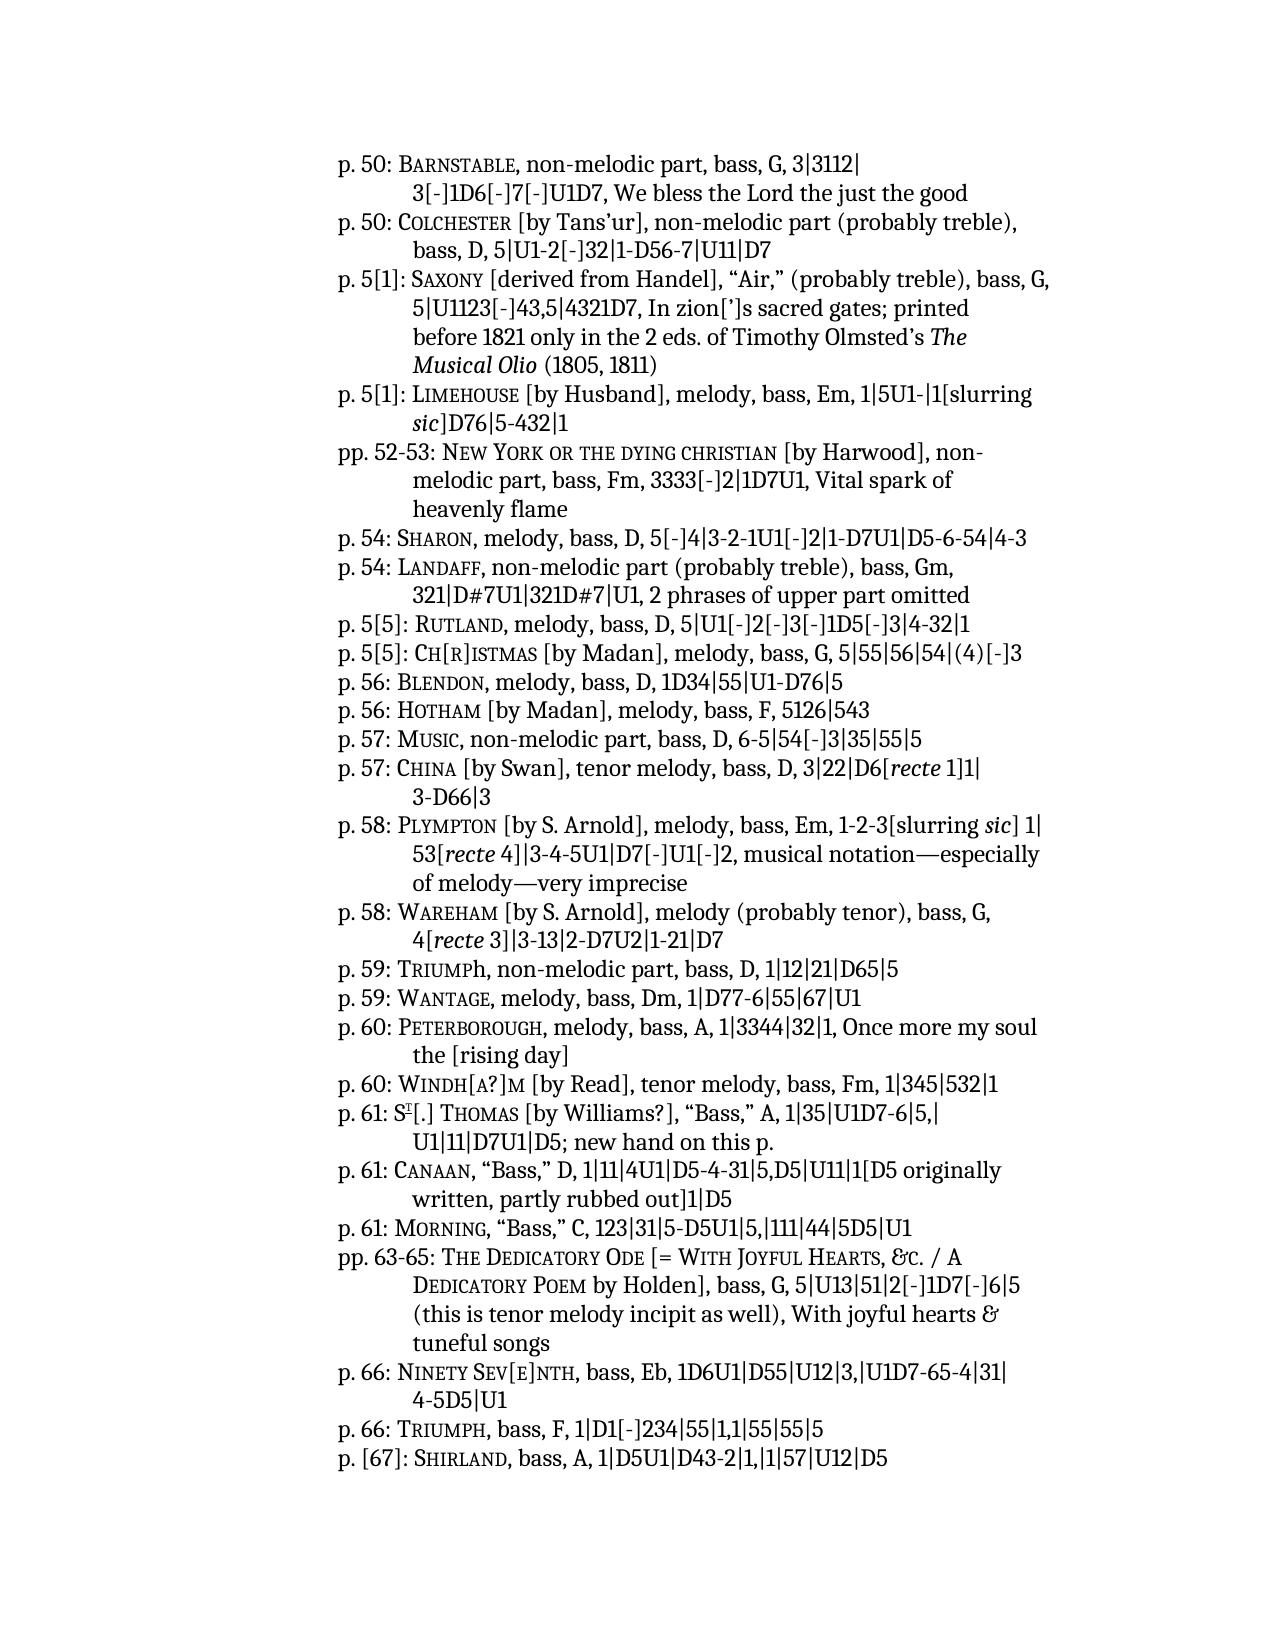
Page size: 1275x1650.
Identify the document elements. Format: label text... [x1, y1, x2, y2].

text 5|U1123[-]43,5|4321D7, In zion[’]s sacred gates; printed [187, 294, 1087, 322]
text p. 58: Wareham [by S. Arnold], melody (probably tenor), bass, G, [187, 897, 1087, 926]
text 3-D66|3 [187, 782, 1087, 811]
text Dedicatory Poem by Holden], bass, G, 5|U13|51|2[-]1D7[-]6|5 [187, 1271, 1087, 1300]
text p. 59: Triumph, non-melodic part, bass, D, 1|12|21|D65|5 [187, 955, 1087, 984]
text p. 61: Canaan, “Bass,” D, 1|11|4U1|D5-4-31|5,D5|U11|1[D5 originally [187, 1156, 1087, 1185]
text 321|D#7U1|321D#7|U1, 2 phrases of upper part omitted [187, 581, 1087, 610]
text 3[-]1D6[-]7[-]U1D7, We bless the Lord the just the good [187, 179, 1087, 207]
text p. 61: St[.] Thomas [by Williams?], “Bass,” A, 1|35|U1D7-6|5,| [187, 1099, 1087, 1127]
text p. 54: Landaff, non-melodic part (probably treble), bass, Gm, [187, 552, 1087, 581]
text pp. 63-65: The Dedicatory Ode [= With Joyful Hearts, &c. / A [187, 1242, 1087, 1271]
text heavenly flame [187, 495, 1087, 524]
text written, partly rubbed out]1|D5 [187, 1185, 1087, 1214]
text before 1821 only in the 2 eds. of Timothy Olmsted’s The [187, 322, 1087, 351]
text p. 56: Blendon, melody, bass, D, 1D34|55|U1-D76|5 [187, 667, 1087, 696]
text tuneful songs [187, 1329, 1087, 1357]
text p. 57: Music, non-melodic part, bass, D, 6-5|54[-]3|35|55|5 [187, 725, 1087, 754]
text (this is tenor melody incipit as well), With joyful hearts & [187, 1300, 1087, 1329]
text of melody—very imprecise [187, 869, 1087, 897]
text p. 5[1]: Saxony [derived from Handel], “Air,” (probably treble), bass, G, [187, 265, 1087, 294]
text p. 5[1]: Limehouse [by Husband], melody, bass, Em, 1|5U1-|1[slurring [187, 380, 1087, 409]
text pp. 52-53: New York or the dying christian [by Harwood], non- [187, 437, 1087, 466]
text 4[recte 3]|3-13|2-D7U2|1-21|D7 [187, 926, 1087, 955]
text 53[recte 4]|3-4-5U1|D7[-]U1[-]2, musical notation—especially [187, 840, 1087, 869]
text p. 60: Windh[a?]m [by Read], tenor melody, bass, Fm, 1|345|532|1 [187, 1070, 1087, 1099]
text U1|11|D7U1|D5; new hand on this p. [187, 1127, 1087, 1156]
text p. 5[5]: Rutland, melody, bass, D, 5|U1[-]2[-]3[-]1D5[-]3|4-32|1 [187, 610, 1087, 639]
text bass, D, 5|U1-2[-]32|1-D56-7|U11|D7 [187, 236, 1087, 265]
text sic]D76|5-432|1 [187, 409, 1087, 437]
text p. 66: Ninety Sev[e]nth, bass, Eb, 1D6U1|D55|U12|3,|U1D7-65-4|31| [187, 1357, 1087, 1386]
text p. 58: Plympton [by S. Arnold], melody, bass, Em, 1-2-3[slurring sic] 1| [187, 811, 1087, 840]
text p. 50: Colchester [by Tans’ur], non-melodic part (probably treble), [187, 207, 1087, 236]
text p. 59: Wantage, melody, bass, Dm, 1|D77-6|55|67|U1 [187, 984, 1087, 1012]
text Musical Olio (1805, 1811) [187, 351, 1087, 380]
text p. 66: Triumph, bass, F, 1|D1[-]234|55|1,1|55|55|5 [187, 1415, 1087, 1444]
text p. 60: Peterborough, melody, bass, A, 1|3344|32|1, Once more my soul [187, 1012, 1087, 1041]
text 4-5D5|U1 [187, 1386, 1087, 1415]
text p. 56: Hotham [by Madan], melody, bass, F, 5126|543 [187, 696, 1087, 725]
text p. 57: China [by Swan], tenor melody, bass, D, 3|22|D6[recte 1]1| [187, 754, 1087, 782]
text p. 54: Sharon, melody, bass, D, 5[-]4|3-2-1U1[-]2|1-D7U1|D5-6-54|4-3 [187, 524, 1087, 552]
text the [rising day] [187, 1041, 1087, 1070]
text p. 5[5]: Ch[r]istmas [by Madan], melody, bass, G, 5|55|56|54|(4)[-]3 [187, 639, 1087, 667]
text p. 50: Barnstable, non-melodic part, bass, G, 3|3112| [187, 150, 1087, 179]
text p. [67]: Shirland, bass, A, 1|D5U1|D43-2|1,|1|57|U12|D5 [187, 1444, 1087, 1472]
text p. 61: Morning, “Bass,” C, 123|31|5-D5U1|5,|111|44|5D5|U1 [187, 1214, 1087, 1242]
text melodic part, bass, Fm, 3333[-]2|1D7U1, Vital spark of [187, 466, 1087, 495]
